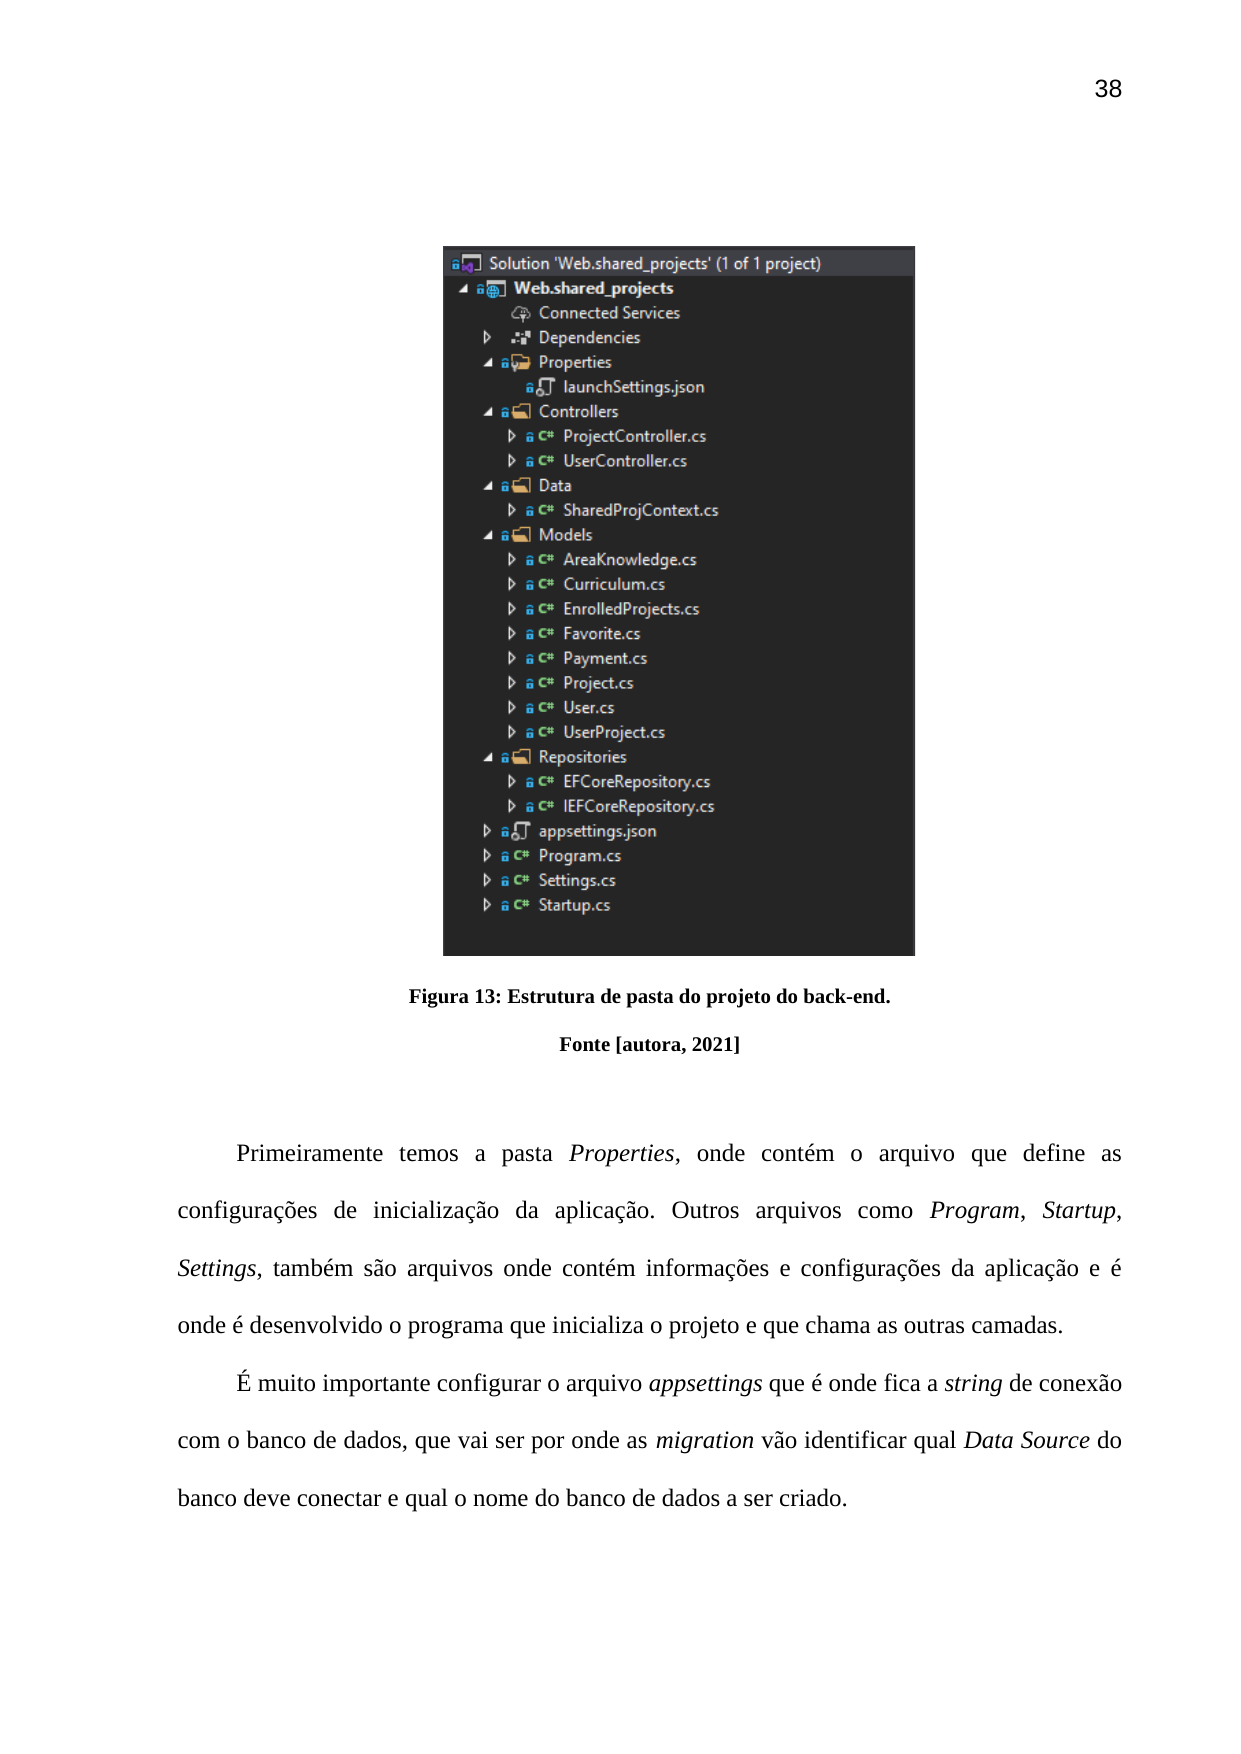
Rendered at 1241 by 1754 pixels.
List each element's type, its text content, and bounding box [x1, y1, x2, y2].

text Primeiramente temos a pasta Properties, onde contém o arquivo que define as configurações de inicialização da aplicação. Outros arquivos como Program, Startup, Settings, também são arquivos onde contém informações e configurações da aplicação e é onde é desenvolvido o programa que inicializa o projeto e que chama as outras camadas. [177, 1138, 1122, 1339]
text Fonte [autora, 2021] [177, 1032, 1122, 1056]
text Figura 13: Estrutura de pasta do projeto do back-end. [177, 984, 1122, 1008]
text É muito importante configurar o arquivo appsettings que é onde fica a string de conexão com o banco de dados, que vai ser por onde as migration vão identificar qual Data Source do banco deve conectar e qual o nome do banco de dados a ser criado. [177, 1368, 1122, 1512]
picture [443, 246, 916, 956]
